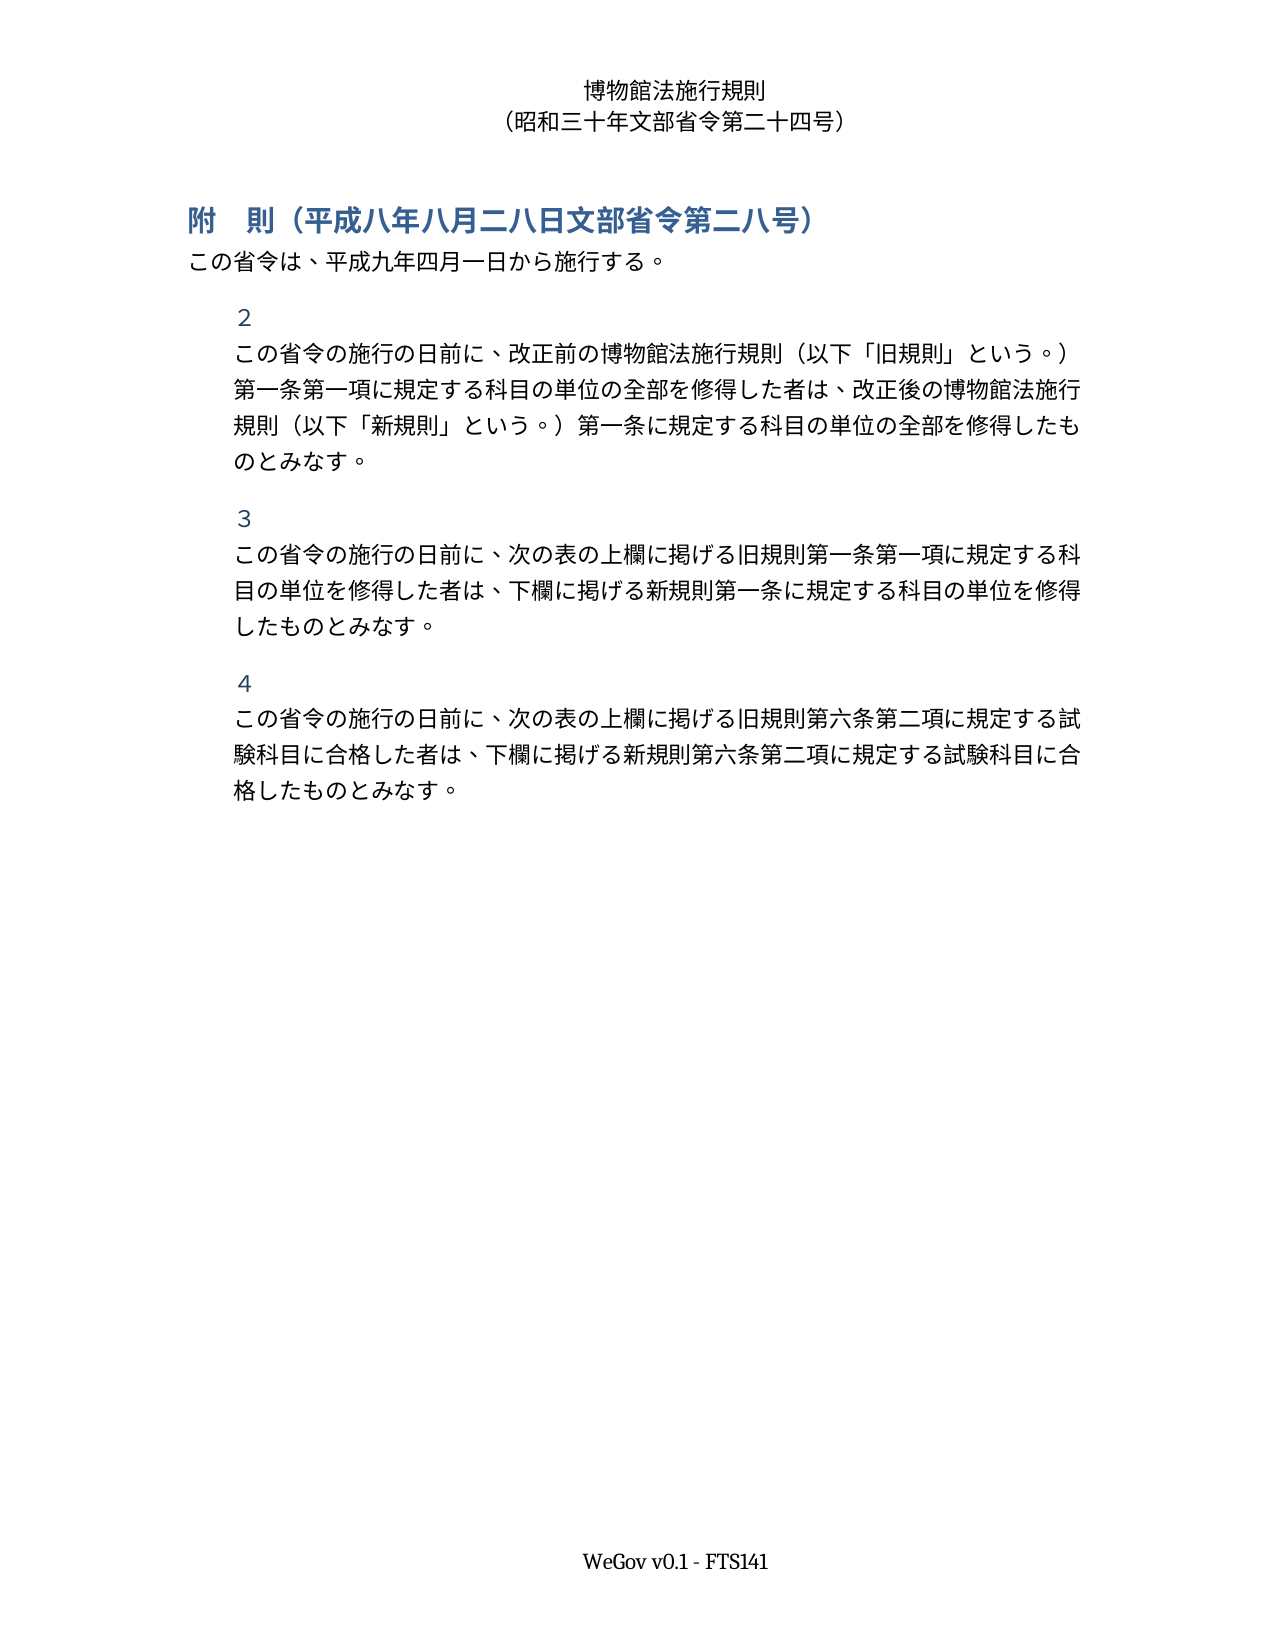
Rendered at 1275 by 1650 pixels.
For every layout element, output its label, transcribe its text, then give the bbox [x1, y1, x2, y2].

subtitle ２ [233, 302, 1087, 334]
subtitle 附 則（平成八年八月二八日文部省令第二八号） [187, 200, 1087, 240]
subtitle ３ [233, 503, 1087, 534]
text この省令の施行の日前に、次の表の上欄に掲げる旧規則第六条第二項に規定する試験科目に合格した者は、下欄に掲げる新規則第六条第二項に規定する試験科目に合格したものとみなす。 [233, 703, 1087, 807]
text この省令の施行の日前に、次の表の上欄に掲げる旧規則第一条第一項に規定する科目の単位を修得した者は、下欄に掲げる新規則第一条に規定する科目の単位を修得したものとみなす。 [233, 539, 1087, 642]
text この省令は、平成九年四月一日から施行する。 [187, 246, 1087, 277]
subtitle ４ [233, 667, 1087, 699]
text この省令の施行の日前に、改正前の博物館法施行規則（以下「旧規則」という。）第一条第一項に規定する科目の単位の全部を修得した者は、改正後の博物館法施行規則（以下「新規則」という。）第一条に規定する科目の単位の全部を修得したものとみなす。 [233, 338, 1087, 477]
